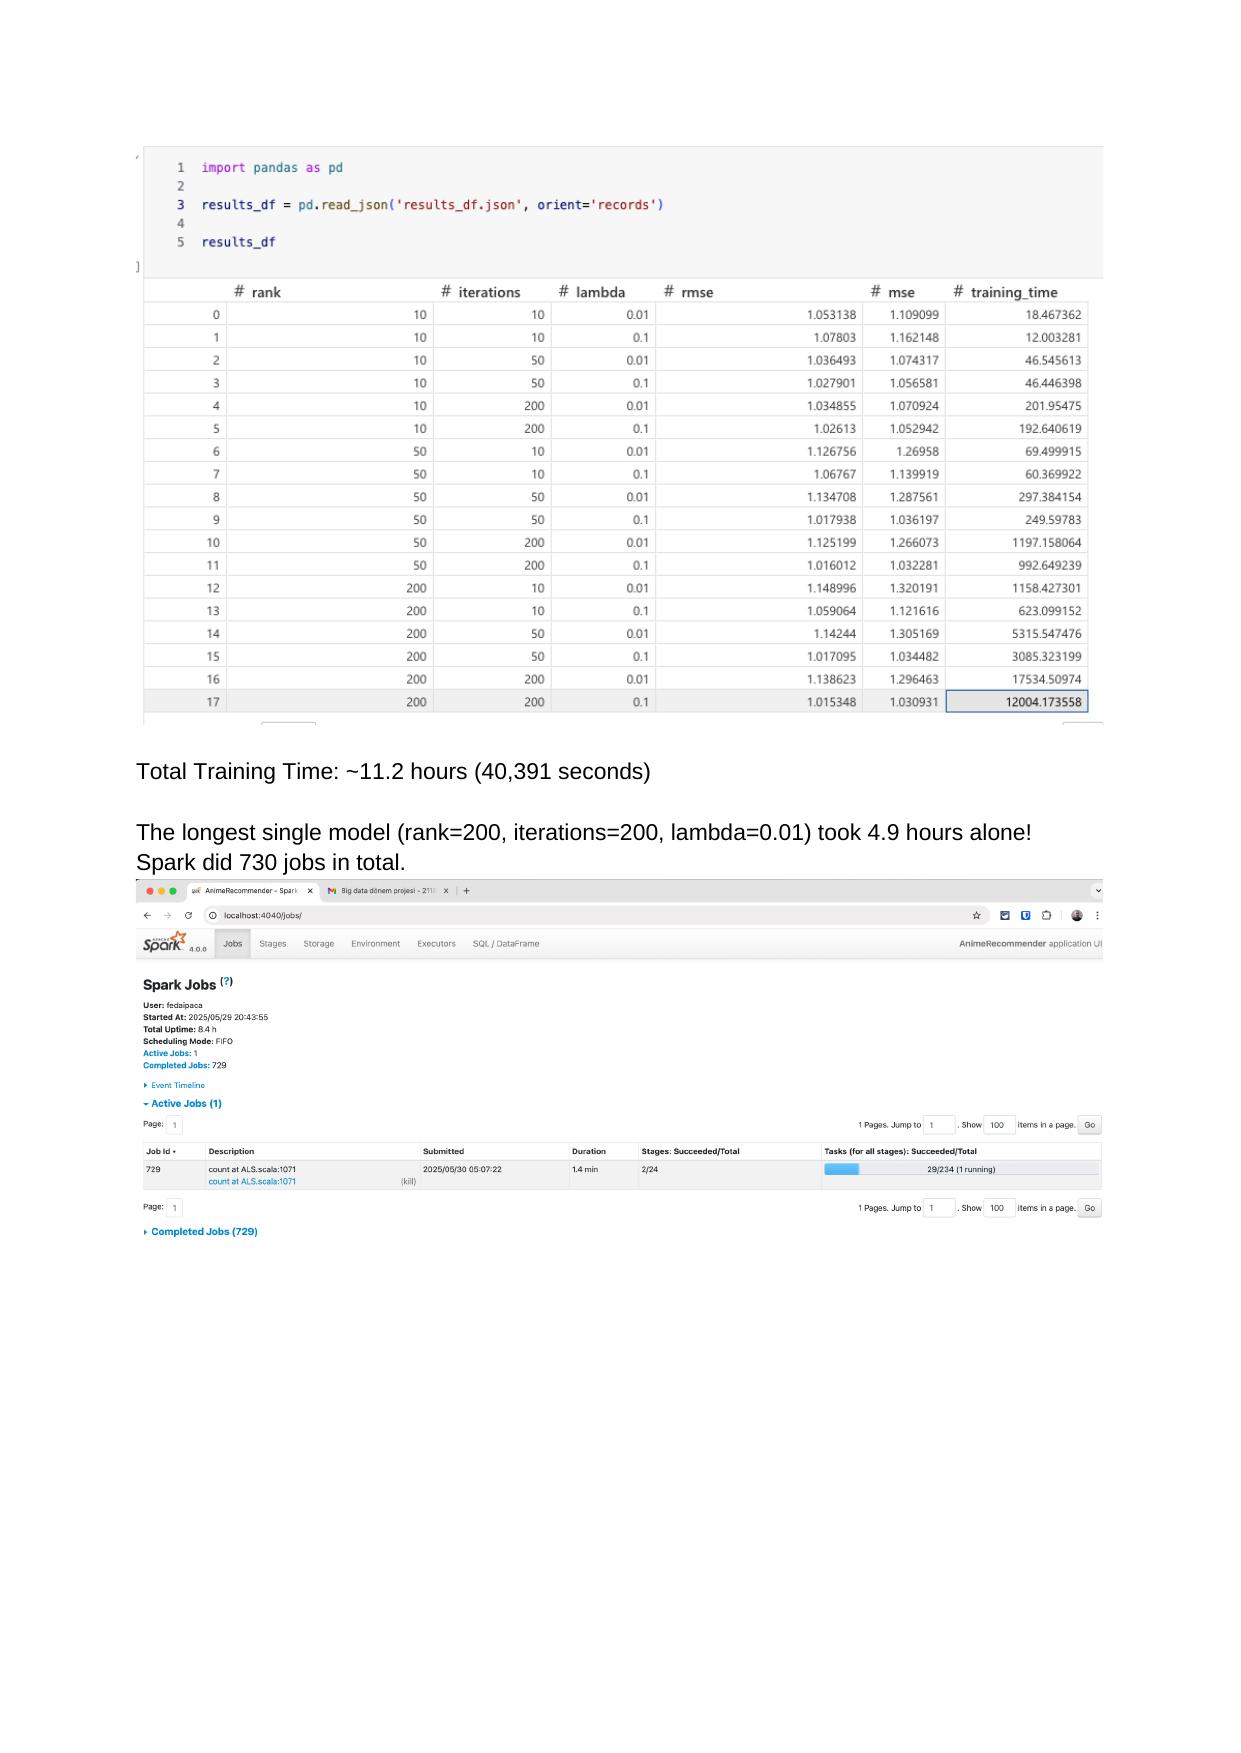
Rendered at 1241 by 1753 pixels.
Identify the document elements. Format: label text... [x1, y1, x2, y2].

text Total Training Time: ~11.2 hours (40,391 seconds) [136, 758, 1103, 784]
picture [135, 879, 1103, 1274]
text Spark did 730 jobs in total. [136, 849, 1103, 875]
text The longest single model (rank=200, iterations=200, lambda=0.01) took 4.9 hours alone! [136, 819, 1103, 845]
picture [135, 145, 1104, 725]
